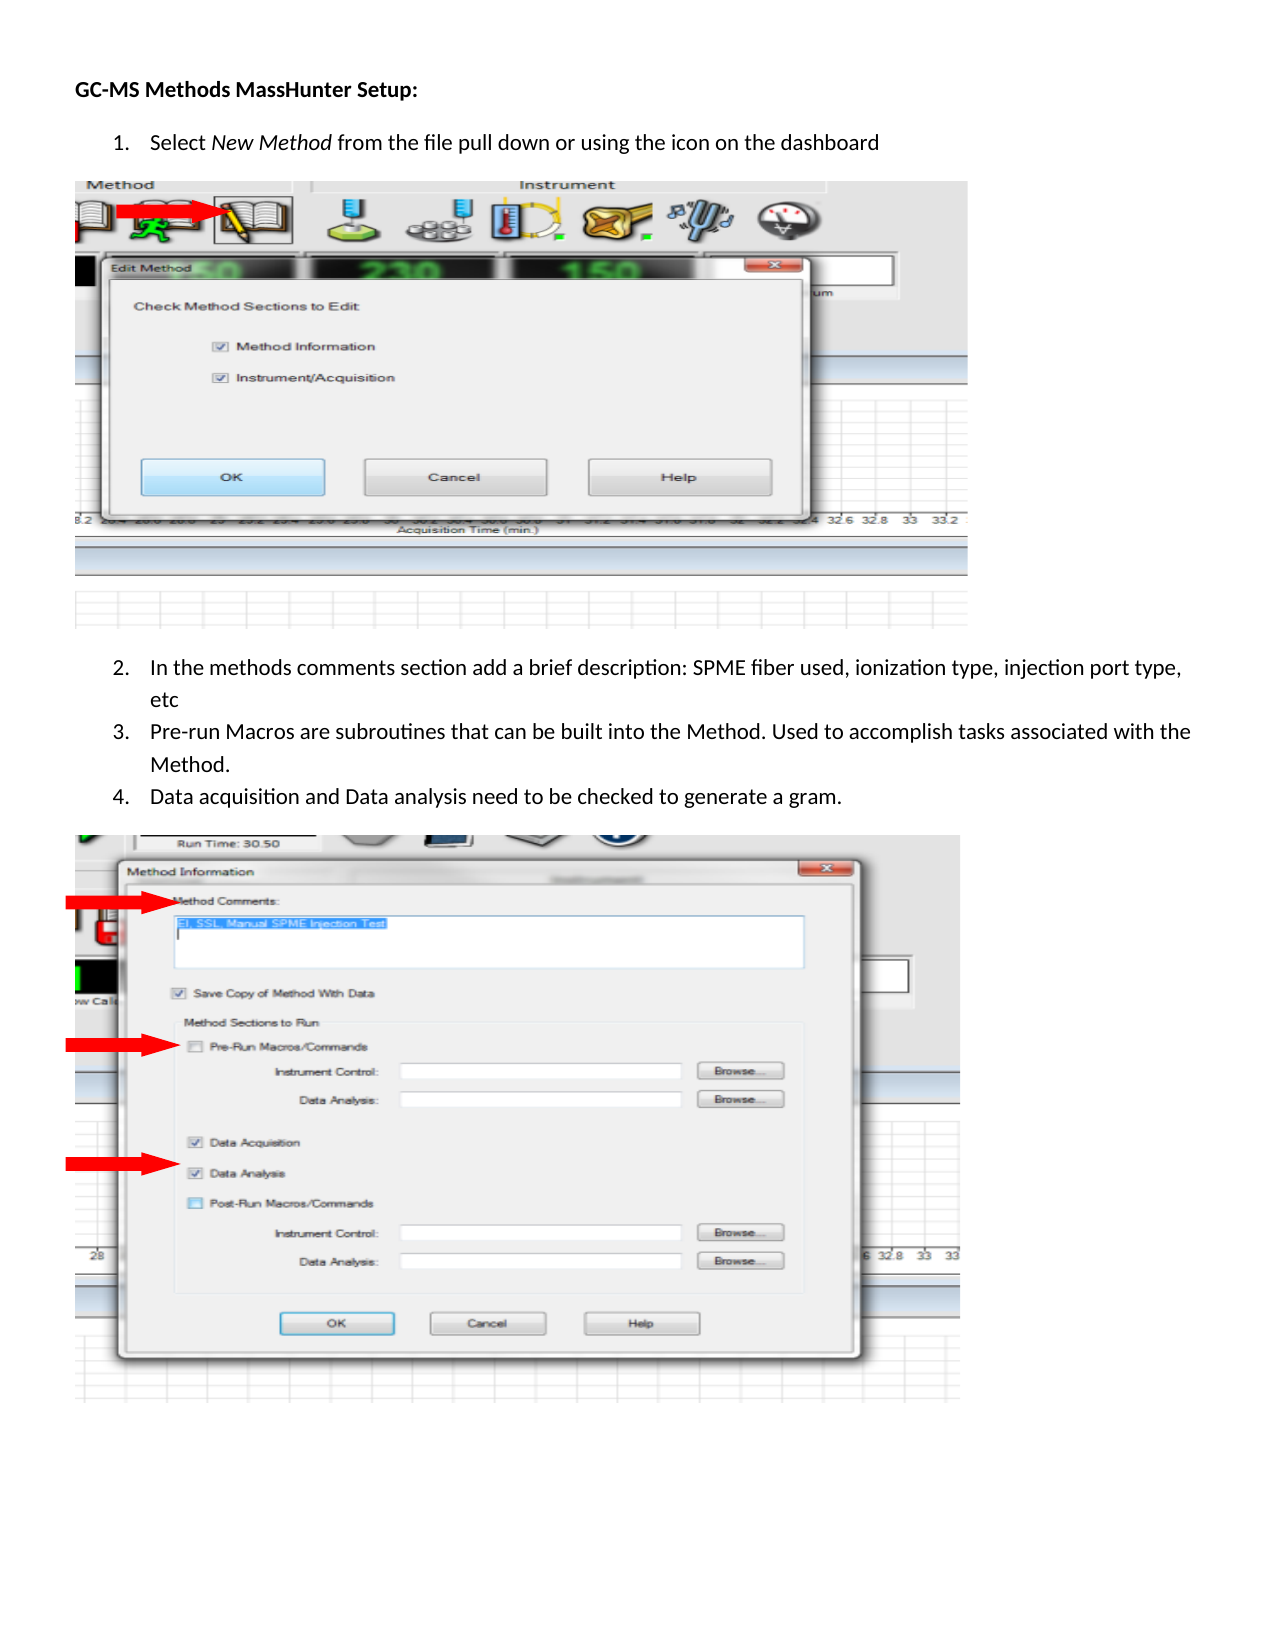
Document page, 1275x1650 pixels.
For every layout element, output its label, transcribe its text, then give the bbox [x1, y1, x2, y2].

picture [75, 835, 961, 1403]
list Data acquisition and Data analysis need to be checked to generate a gram. [112, 782, 1200, 810]
list In the methods comments section add a brief description: SPME fiber used, ionization type, injection port type, etc [112, 653, 1200, 713]
picture [75, 181, 968, 629]
text GC-MS Methods MassHunter Setup: [75, 75, 1200, 103]
list Pre-run Macros are subroutines that can be built into the Method. Used to accomplish tasks associated with the Method. [112, 717, 1200, 778]
list Select New Method from the file pull down or using the icon on the dashboard [112, 128, 1200, 156]
